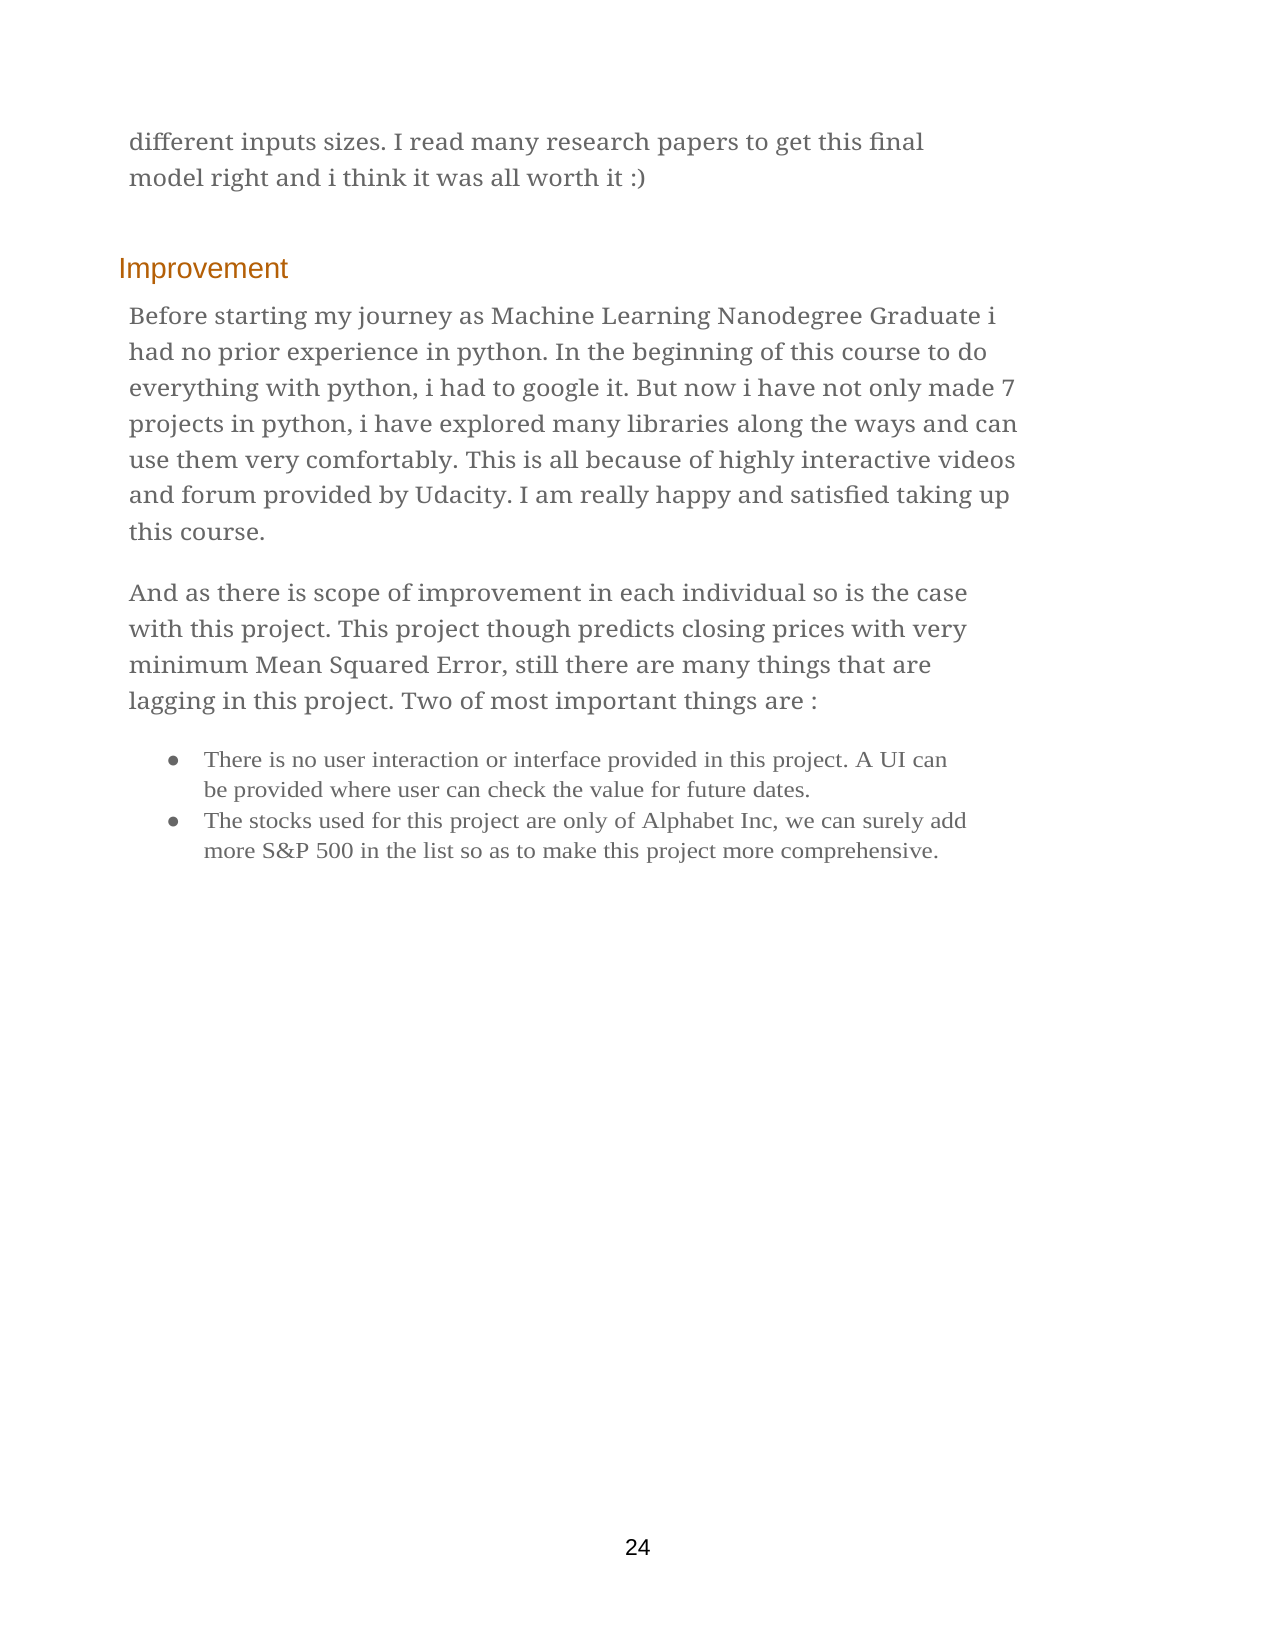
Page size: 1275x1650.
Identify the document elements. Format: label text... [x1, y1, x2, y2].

text And as there is scope of improvement in each individual so is the case with this project. This project though predicts closing prices with very minimum Mean Squared Error, still there are many things that are lagging in this project. Two of most important things are : [128, 577, 1023, 716]
text different inputs sizes. I read many research papers to get this final model right and i think it was all worth it :) [128, 126, 999, 193]
subtitle Improvement [118, 251, 1157, 284]
list The stocks used for this project are only of Alphabet Inc, we can surely add more S&P 500 in the list so as to make this project more comprehensive. [166, 807, 1002, 863]
list There is no user interaction or interface provided in this project. A UI can be provided where user can check the value for future dates. [166, 746, 956, 803]
text Before starting my journey as Machine Learning Nanodegree Graduate i had no prior experience in python. In the beginning of this course to do everything with python, i had to google it. But now i have not only made 7 projects in python, i have explored many libraries along the ways and can use them very comfortably. This is all because of highly interactive videos and forum provided by Udacity. I am really happy and satisfied taking up this course. [128, 300, 1023, 547]
